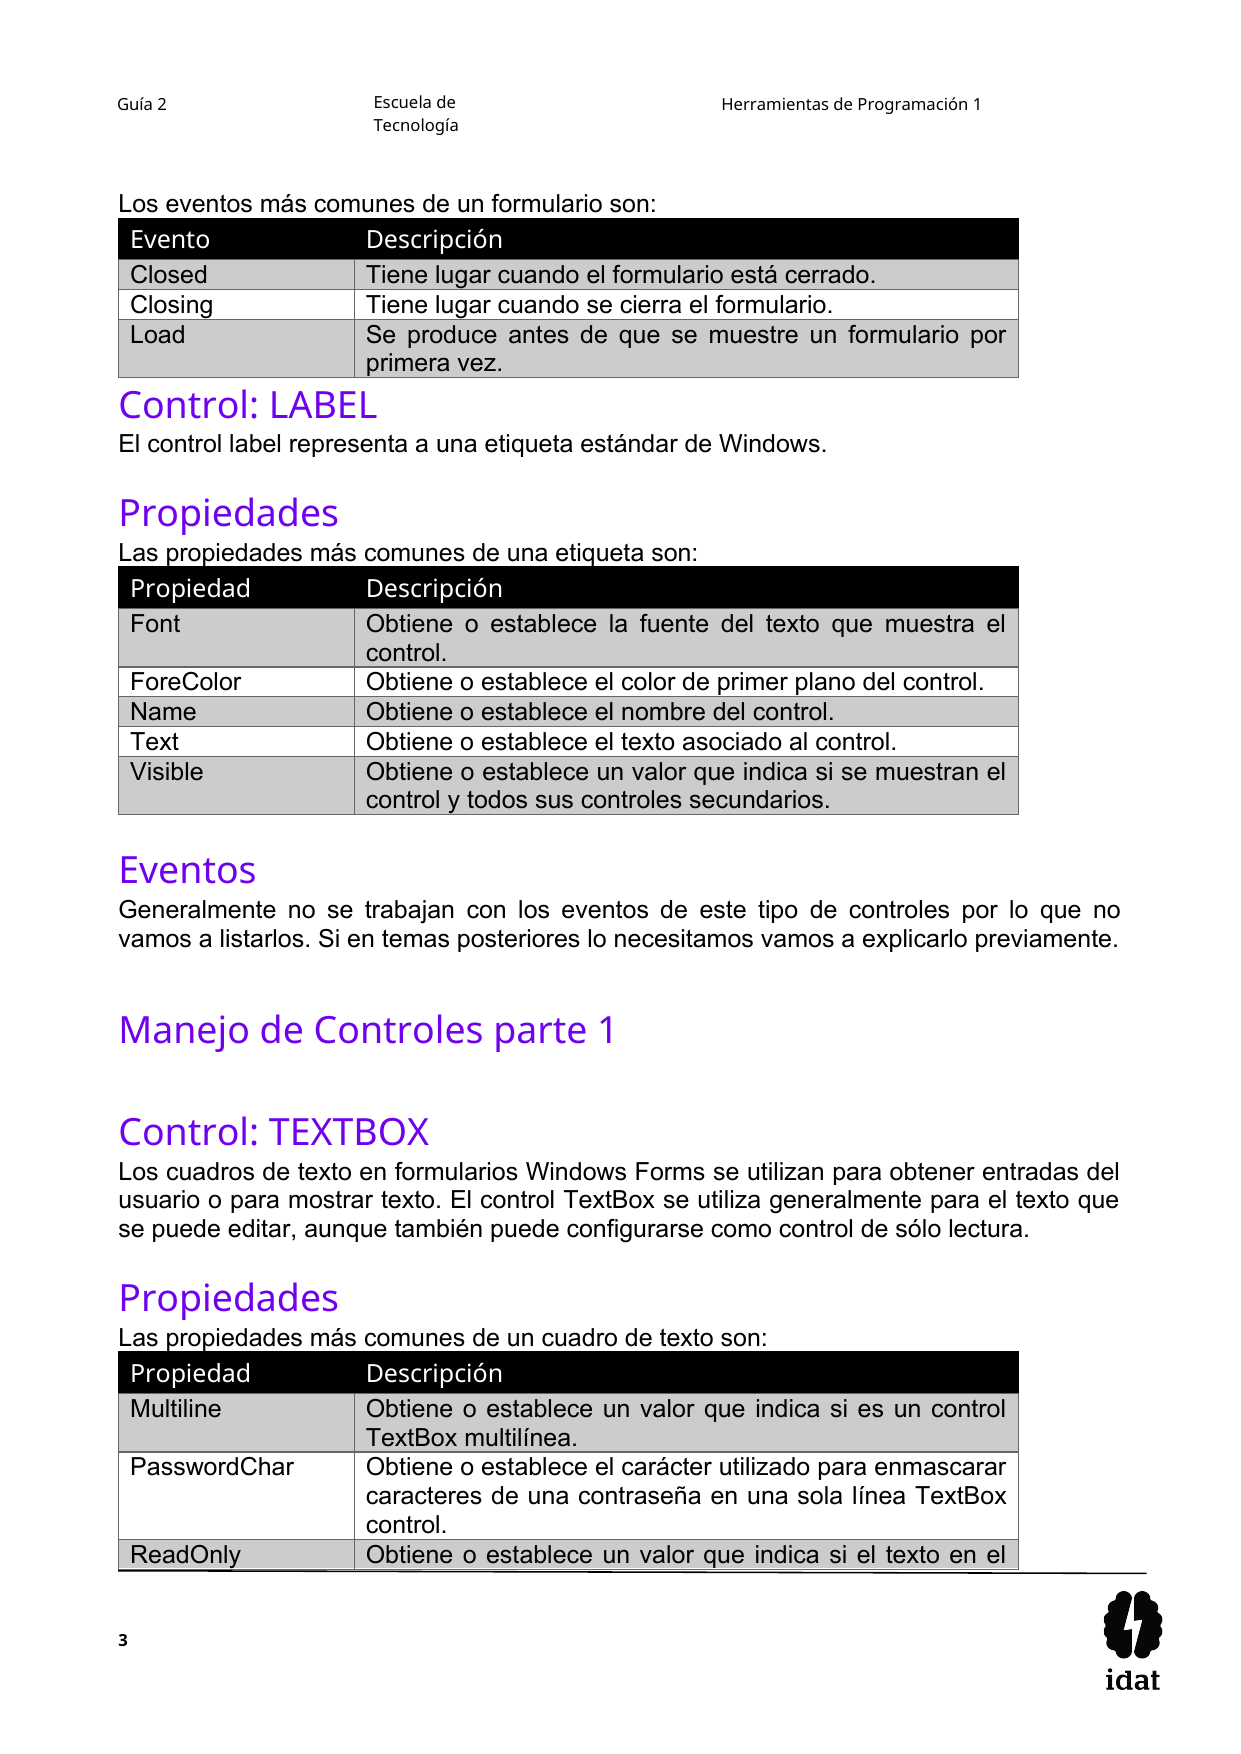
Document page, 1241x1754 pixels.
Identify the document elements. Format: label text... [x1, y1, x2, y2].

subtitle Control: LABEL [118, 378, 1122, 429]
text Las propiedades más comunes de un cuadro de texto son: [118, 1322, 1122, 1351]
table_cell Text [119, 727, 354, 756]
table_cell Obtiene o establece un valor que indica si el texto en el cuadro de texto es de solo lectura. [355, 1540, 1018, 1568]
subtitle Las propiedades más comunes de una etiqueta son: [118, 537, 1122, 566]
table_header Descripción [355, 219, 1018, 259]
subtitle Control: TEXTBOX [118, 1105, 1122, 1156]
table_header Propiedad [119, 567, 354, 608]
table_cell Obtiene o establece un valor que indica si se muestran el control y todos sus controles secundarios. [355, 757, 1018, 814]
text Los cuadros de texto en formularios Windows Forms se utilizan para obtener entradas del usuario o para mostrar texto. El control TextBox se utiliza generalmente para el texto que se puede editar, aunque también puede configurarse como control de sólo lectura. [118, 1156, 1122, 1243]
table_cell PasswordChar [119, 1453, 354, 1539]
table_cell Tiene lugar cuando el formulario está cerrado. [355, 260, 1018, 289]
picture [1103, 1591, 1163, 1690]
table_cell Obtiene o establece el nombre del control. [355, 697, 1018, 726]
table_cell Closing [119, 290, 354, 319]
table_header Evento [119, 219, 354, 259]
table_cell Multiline [119, 1394, 354, 1451]
table_cell Obtiene o establece un valor que indica si es un control TextBox multilínea. [355, 1394, 1018, 1451]
table_cell ReadOnly [119, 1540, 354, 1568]
table_cell Obtiene o establece el color de primer plano del control. [355, 668, 1018, 696]
table_cell Name [119, 697, 354, 726]
table_cell Load [119, 320, 354, 377]
table_cell Tiene lugar cuando se cierra el formulario. [355, 290, 1018, 319]
table_header Propiedad [119, 1352, 354, 1393]
subtitle Eventos [118, 844, 1122, 895]
table_cell Closed [119, 260, 354, 289]
table_cell Obtiene o establece el texto asociado al control. [355, 727, 1018, 756]
table_cell Font [119, 609, 354, 666]
table_header Descripción [355, 1352, 1018, 1393]
subtitle Propiedades [118, 486, 1122, 537]
table_cell ForeColor [119, 668, 354, 696]
text Los eventos más comunes de un formulario son: [118, 189, 1122, 217]
table_header Descripción [355, 567, 1018, 608]
table_cell Obtiene o establece la fuente del texto que muestra el control. [355, 609, 1018, 666]
subtitle Generalmente no se trabajan con los eventos de este tipo de controles por lo que no vamos a listarlos. Si en temas posteriores lo necesitamos vamos a explicarlo previamente. [118, 895, 1122, 952]
table_cell Visible [119, 757, 354, 814]
text Propiedades [118, 1271, 1122, 1322]
subtitle El control label representa a una etiqueta estándar de Windows. [118, 429, 1122, 458]
text Manejo de Controles parte 1 [118, 1003, 1122, 1054]
table_cell Obtiene o establece el carácter utilizado para enmascarar caracteres de una contraseña en una sola línea TextBox control. [355, 1453, 1018, 1539]
table_cell Se produce antes de que se muestre un formulario por primera vez. [355, 320, 1018, 377]
